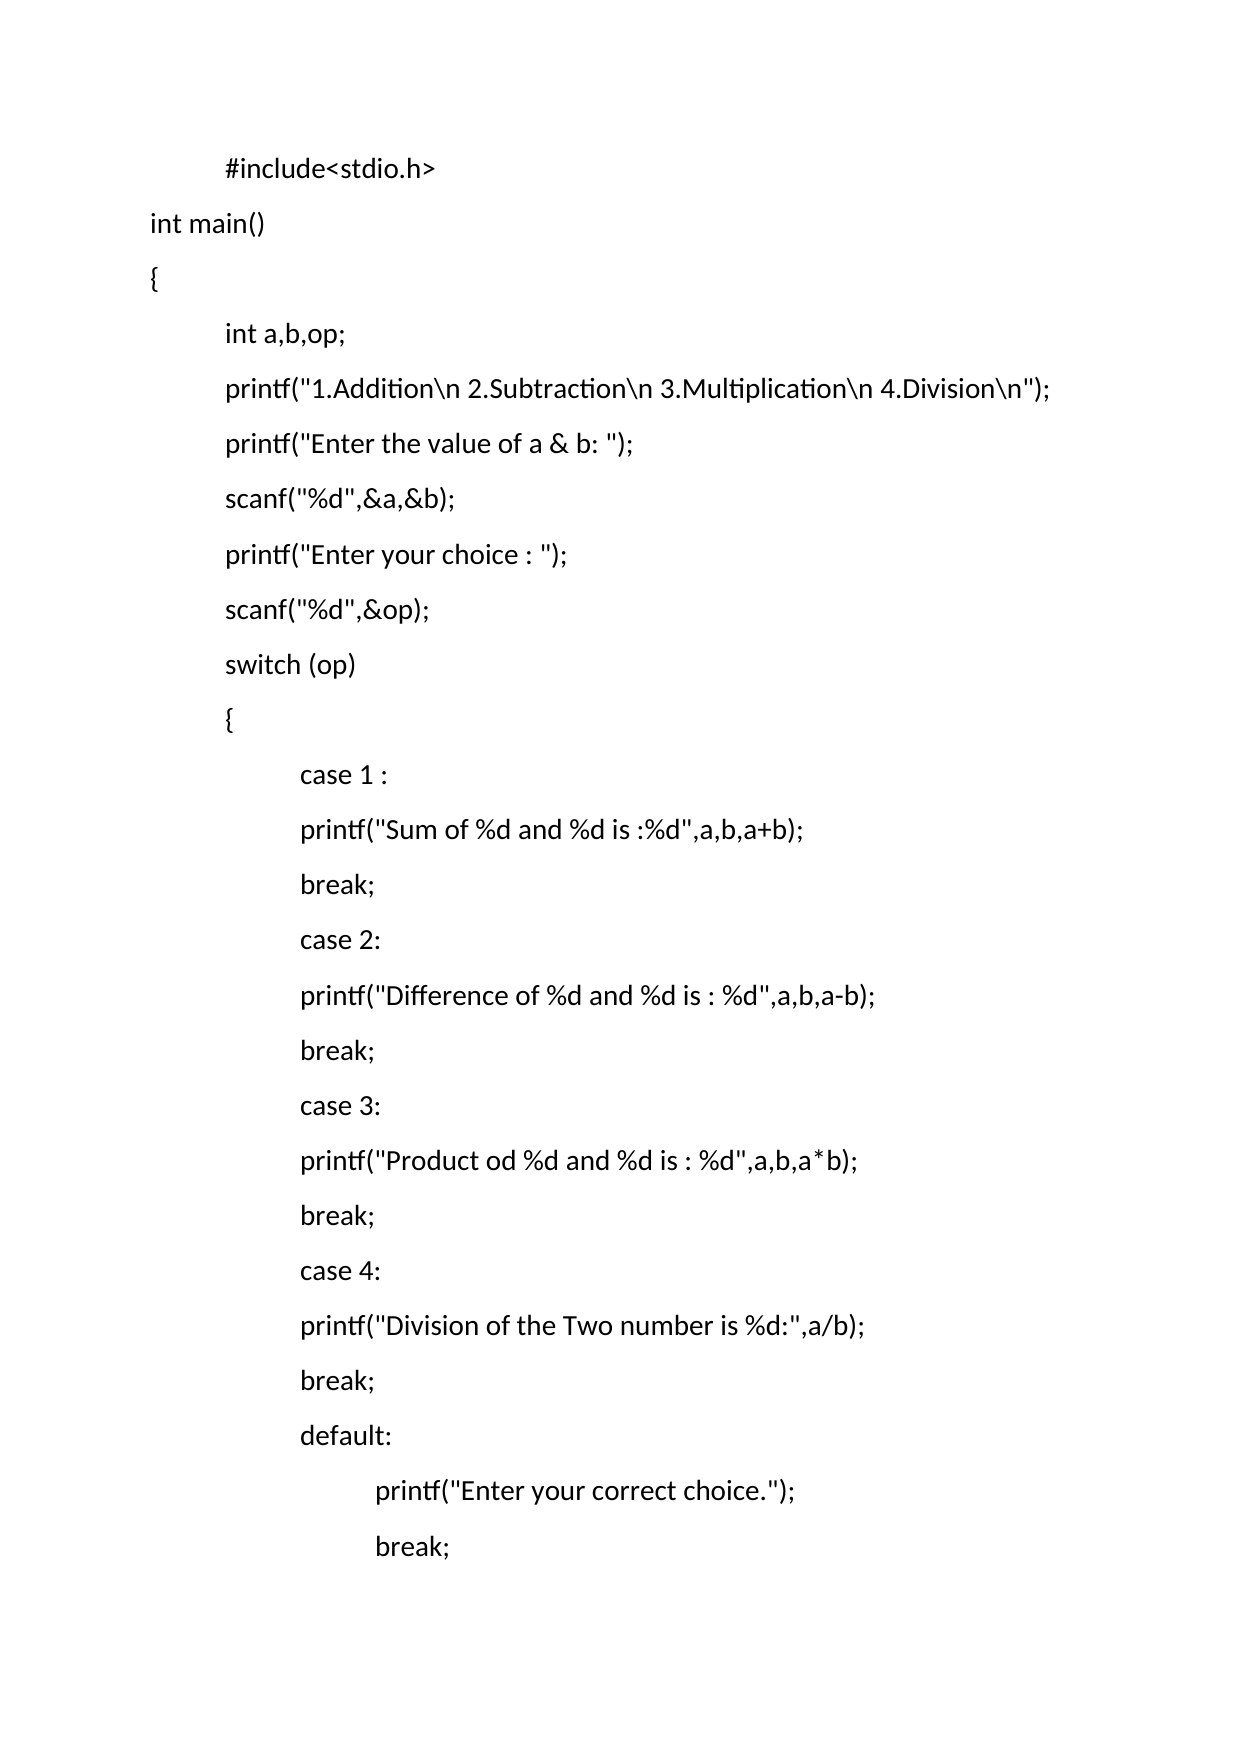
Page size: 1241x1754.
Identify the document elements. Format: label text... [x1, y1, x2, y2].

text case 1 : [150, 756, 1090, 792]
text break; [150, 866, 1090, 902]
text case 4: [150, 1252, 1090, 1288]
text case 3: [150, 1087, 1090, 1122]
text case 2: [150, 921, 1090, 957]
text printf("Sum of %d and %d is :%d",a,b,a+b); [150, 811, 1090, 847]
text printf("Difference of %d and %d is : %d",a,b,a-b); [150, 977, 1090, 1012]
text printf("Enter the value of a & b: "); [150, 426, 1090, 461]
text break; [150, 1528, 1090, 1563]
text printf("Enter your choice : "); [150, 536, 1090, 571]
text { [150, 701, 1090, 737]
text printf("Enter your correct choice."); [150, 1472, 1090, 1508]
text printf("Product od %d and %d is : %d",a,b,a*b); [150, 1142, 1090, 1177]
text break; [150, 1362, 1090, 1398]
text scanf("%d",&a,&b); [150, 481, 1090, 516]
text { [150, 260, 1090, 296]
text scanf("%d",&op); [150, 591, 1090, 626]
text default: [150, 1417, 1090, 1453]
text int a,b,op; [150, 315, 1090, 351]
text int main() [150, 205, 1090, 241]
text printf("Division of the Two number is %d:",a/b); [150, 1307, 1090, 1343]
text printf("1.Addition\n 2.Subtraction\n 3.Multiplication\n 4.Division\n"); [150, 370, 1090, 406]
text switch (op) [150, 646, 1090, 682]
text break; [150, 1032, 1090, 1067]
text break; [150, 1197, 1090, 1233]
text #include<stdio.h> [150, 150, 1090, 186]
